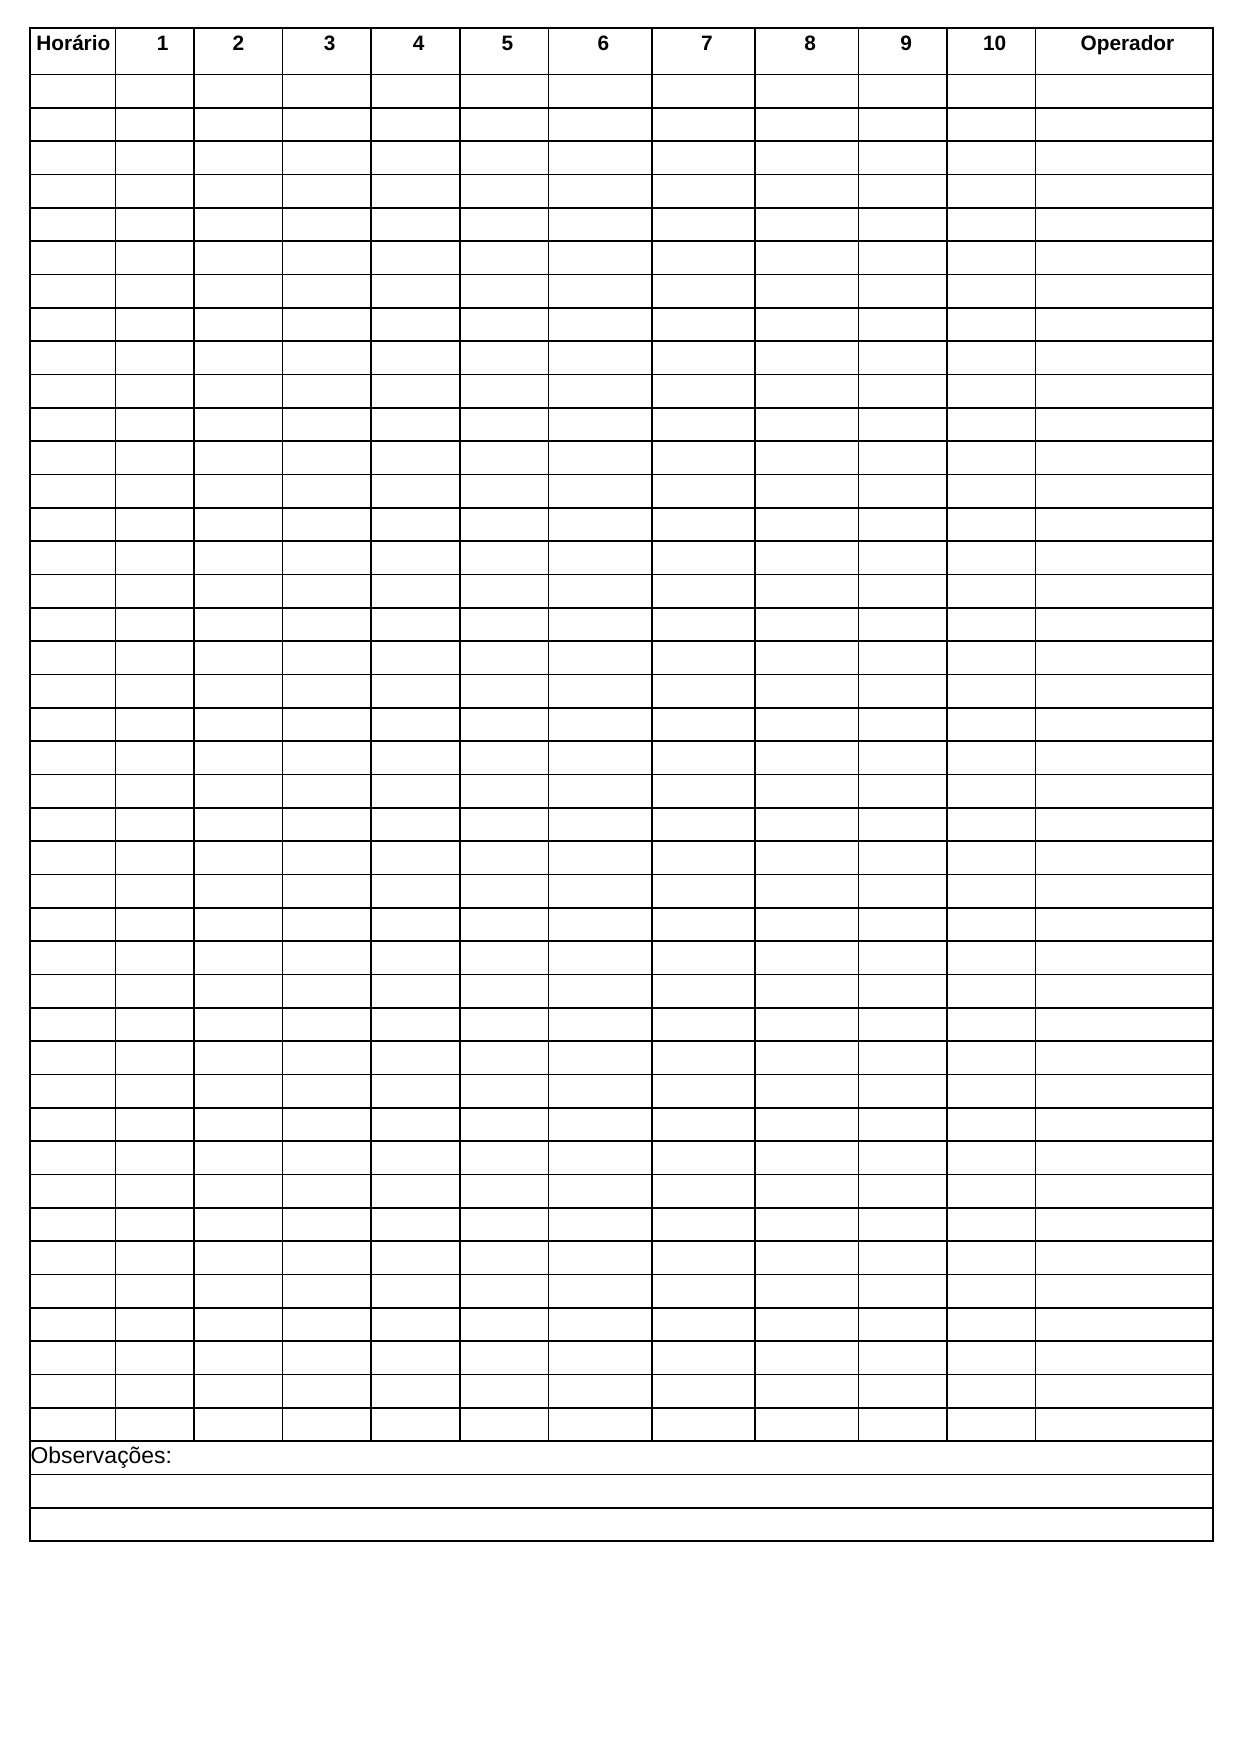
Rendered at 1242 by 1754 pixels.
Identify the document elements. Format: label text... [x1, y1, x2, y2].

table_cell [948, 509, 1035, 540]
table_cell [31, 175, 115, 207]
table_cell 8 [756, 29, 858, 74]
table_cell [283, 275, 370, 307]
table_cell [948, 242, 1035, 274]
table_cell [653, 875, 754, 907]
table_cell [653, 375, 754, 407]
table_cell [31, 1375, 115, 1407]
table_cell [283, 942, 370, 974]
table_cell [1036, 109, 1212, 140]
table_cell [859, 775, 946, 807]
table_cell [756, 742, 858, 774]
table_cell [372, 709, 459, 740]
table_cell [195, 1009, 282, 1040]
table_cell [653, 175, 754, 207]
table_cell [372, 309, 459, 340]
table_cell 5 [461, 29, 548, 74]
table_cell [116, 809, 193, 840]
table_cell [653, 475, 754, 507]
table_cell [1036, 509, 1212, 540]
table_cell [1036, 942, 1212, 974]
table_cell [549, 375, 651, 407]
table_cell [372, 1175, 459, 1207]
table_cell [1036, 409, 1212, 440]
table_cell [116, 442, 193, 474]
table_cell [31, 1009, 115, 1040]
table_cell [756, 675, 858, 707]
table_cell [859, 875, 946, 907]
table_cell [372, 1075, 459, 1107]
table_cell [461, 509, 548, 540]
table_cell [283, 542, 370, 574]
table_cell [948, 142, 1035, 174]
table_cell [461, 675, 548, 707]
table_cell [372, 409, 459, 440]
table_cell [31, 1409, 115, 1440]
table_cell [756, 1042, 858, 1074]
table_cell [31, 142, 115, 174]
table_cell [1036, 975, 1212, 1007]
table_cell [195, 709, 282, 740]
table_cell Operador [1036, 29, 1212, 74]
table_cell [31, 209, 115, 240]
table_cell [31, 642, 115, 674]
table_cell [461, 1209, 548, 1240]
table_cell [116, 1042, 193, 1074]
table_cell [195, 1209, 282, 1240]
table_cell [283, 1075, 370, 1107]
table_cell [653, 1075, 754, 1107]
table_cell [653, 1342, 754, 1374]
table_cell [116, 1375, 193, 1407]
table_cell [653, 942, 754, 974]
table_cell [756, 242, 858, 274]
table_cell [283, 1142, 370, 1174]
table_cell [756, 75, 858, 107]
table_cell [283, 975, 370, 1007]
table_cell [195, 1309, 282, 1340]
table_cell [756, 275, 858, 307]
table_cell [195, 942, 282, 974]
table_cell [653, 442, 754, 474]
table_cell [948, 175, 1035, 207]
table_cell [948, 842, 1035, 874]
table_cell [461, 1142, 548, 1174]
table_cell [1036, 1109, 1212, 1140]
table_cell [1036, 209, 1212, 240]
table_cell [549, 942, 651, 974]
table_cell [653, 809, 754, 840]
table_cell [756, 609, 858, 640]
table_cell [116, 1342, 193, 1374]
table_cell [283, 1242, 370, 1274]
table_cell [372, 1109, 459, 1140]
table_cell [461, 1075, 548, 1107]
table_cell [653, 1109, 754, 1140]
table_cell [116, 775, 193, 807]
table_cell [549, 1009, 651, 1040]
table_cell [195, 75, 282, 107]
table_cell [461, 342, 548, 374]
table_cell [461, 842, 548, 874]
table_cell [756, 1342, 858, 1374]
table_cell [1036, 342, 1212, 374]
table_cell [461, 709, 548, 740]
table_cell [1036, 275, 1212, 307]
table_cell [195, 1142, 282, 1174]
table_cell [756, 1075, 858, 1107]
table_cell [756, 309, 858, 340]
table_cell [461, 275, 548, 307]
table_cell [31, 609, 115, 640]
table_cell [948, 942, 1035, 974]
table_cell [461, 242, 548, 274]
table_cell [461, 409, 548, 440]
table_cell [116, 275, 193, 307]
table_cell [31, 1142, 115, 1174]
table_cell [461, 875, 548, 907]
table_cell [461, 1009, 548, 1040]
table_cell [756, 1009, 858, 1040]
table_cell [195, 142, 282, 174]
table_cell [653, 1409, 754, 1440]
table_cell [1036, 742, 1212, 774]
table_cell [948, 675, 1035, 707]
table_cell [653, 142, 754, 174]
table_cell [31, 942, 115, 974]
table_cell [948, 1309, 1035, 1340]
table_cell [283, 809, 370, 840]
table_cell [948, 1142, 1035, 1174]
table_cell [372, 509, 459, 540]
table_cell [372, 75, 459, 107]
table_cell [549, 1175, 651, 1207]
table_cell [461, 1042, 548, 1074]
table_cell [461, 809, 548, 840]
table_cell [948, 1075, 1035, 1107]
table_cell [1036, 1042, 1212, 1074]
table_cell [116, 642, 193, 674]
table_cell [461, 309, 548, 340]
table_cell [283, 609, 370, 640]
table_cell [948, 1209, 1035, 1240]
table_cell [653, 75, 754, 107]
table_cell [283, 309, 370, 340]
table_cell [653, 909, 754, 940]
table_cell [372, 375, 459, 407]
table_cell [461, 142, 548, 174]
table_cell [756, 175, 858, 207]
table_cell [31, 109, 115, 140]
table_cell [31, 709, 115, 740]
table_cell [372, 1342, 459, 1374]
table_cell [461, 375, 548, 407]
table_cell [31, 442, 115, 474]
table_cell [116, 909, 193, 940]
table_cell [283, 509, 370, 540]
table_cell [756, 1142, 858, 1174]
table_cell [1036, 909, 1212, 940]
table_cell [859, 375, 946, 407]
table_cell [1036, 642, 1212, 674]
table_cell [549, 309, 651, 340]
table_cell [653, 642, 754, 674]
table_cell [372, 142, 459, 174]
table_cell [859, 242, 946, 274]
table_cell [116, 1142, 193, 1174]
table_cell [31, 1342, 115, 1374]
table_cell [283, 575, 370, 607]
table_cell [195, 375, 282, 407]
table_cell [1036, 1175, 1212, 1207]
table_cell [859, 342, 946, 374]
table_cell [1036, 375, 1212, 407]
table_cell [1036, 309, 1212, 340]
table_cell [653, 1175, 754, 1207]
table_cell 9 [859, 29, 946, 74]
table_cell [549, 475, 651, 507]
table_cell [195, 342, 282, 374]
table_cell [461, 1375, 548, 1407]
table_cell [1036, 475, 1212, 507]
table_cell [948, 542, 1035, 574]
table_cell [1036, 242, 1212, 274]
table_cell [31, 1075, 115, 1107]
table_cell [195, 842, 282, 874]
table_cell [756, 942, 858, 974]
table_cell [549, 175, 651, 207]
table_cell [461, 75, 548, 107]
table_cell [461, 109, 548, 140]
table_cell [283, 642, 370, 674]
table_cell [195, 1242, 282, 1274]
table_cell [283, 342, 370, 374]
table_cell [372, 109, 459, 140]
table_cell [372, 809, 459, 840]
table_cell [283, 742, 370, 774]
table_cell [195, 1109, 282, 1140]
table_cell [372, 1209, 459, 1240]
table_cell [948, 109, 1035, 140]
table_cell [116, 1309, 193, 1340]
table_cell [195, 1042, 282, 1074]
table_cell [859, 1309, 946, 1340]
table_cell [549, 775, 651, 807]
table_cell [195, 675, 282, 707]
table_cell [549, 1075, 651, 1107]
table_cell [31, 875, 115, 907]
table_cell [653, 209, 754, 240]
table_cell [195, 1275, 282, 1307]
table_cell [372, 775, 459, 807]
table_cell [948, 575, 1035, 607]
table_cell [31, 509, 115, 540]
table_cell [372, 342, 459, 374]
table_cell [859, 109, 946, 140]
table_cell [1036, 1342, 1212, 1374]
table_cell [195, 909, 282, 940]
table_cell [1036, 175, 1212, 207]
table_cell [1036, 1009, 1212, 1040]
table_cell [195, 309, 282, 340]
table_cell [653, 342, 754, 374]
table_cell [549, 709, 651, 740]
table_cell [756, 1209, 858, 1240]
table_cell [756, 375, 858, 407]
table_cell [756, 209, 858, 240]
table_cell [549, 442, 651, 474]
table_cell [116, 1275, 193, 1307]
table_cell [461, 1309, 548, 1340]
table_cell [372, 1309, 459, 1340]
table_cell [372, 1375, 459, 1407]
table_cell [195, 609, 282, 640]
table_cell [461, 975, 548, 1007]
table_cell [461, 1242, 548, 1274]
table_cell [948, 742, 1035, 774]
table_cell 3 [283, 29, 370, 74]
table_cell [859, 309, 946, 340]
table_cell [756, 1275, 858, 1307]
table_cell [859, 542, 946, 574]
table_cell [461, 1175, 548, 1207]
table_cell [756, 342, 858, 374]
table_cell [195, 242, 282, 274]
table_cell [116, 142, 193, 174]
table_cell [948, 909, 1035, 940]
table_cell [859, 1009, 946, 1040]
table_cell [116, 109, 193, 140]
table_cell [948, 275, 1035, 307]
table_cell Observações: [31, 1442, 1212, 1474]
table_cell [283, 775, 370, 807]
table_cell [116, 1109, 193, 1140]
table_cell [31, 275, 115, 307]
table_cell [461, 1275, 548, 1307]
table_cell [859, 809, 946, 840]
table_cell [283, 1375, 370, 1407]
table_cell [31, 409, 115, 440]
table_cell [31, 1209, 115, 1240]
table_cell [116, 1409, 193, 1440]
table_cell [31, 575, 115, 607]
table_cell [372, 242, 459, 274]
table_cell [756, 109, 858, 140]
table_cell [283, 1042, 370, 1074]
table_cell [653, 409, 754, 440]
table_cell [283, 1175, 370, 1207]
table_cell [461, 1409, 548, 1440]
table_cell [283, 675, 370, 707]
table_cell [948, 209, 1035, 240]
table_cell [756, 1109, 858, 1140]
table_cell [195, 175, 282, 207]
table_cell [195, 409, 282, 440]
table_cell [116, 942, 193, 974]
table_cell [195, 809, 282, 840]
table_cell [116, 509, 193, 540]
table_cell [549, 609, 651, 640]
table_cell [756, 875, 858, 907]
table_cell [1036, 809, 1212, 840]
table_cell [116, 842, 193, 874]
table_cell [372, 1409, 459, 1440]
table_cell [372, 875, 459, 907]
table_cell [859, 575, 946, 607]
table_cell [372, 675, 459, 707]
table_cell [116, 342, 193, 374]
table_cell [859, 909, 946, 940]
table_cell [859, 442, 946, 474]
table_cell [461, 475, 548, 507]
table_cell [859, 942, 946, 974]
table_cell [653, 1009, 754, 1040]
table_cell [756, 475, 858, 507]
table_cell [195, 742, 282, 774]
table_cell [31, 309, 115, 340]
table_cell [116, 609, 193, 640]
table_cell [549, 342, 651, 374]
table_cell [116, 175, 193, 207]
table_cell [653, 242, 754, 274]
table_cell [653, 509, 754, 540]
table_cell [116, 242, 193, 274]
table_cell [1036, 1375, 1212, 1407]
table_cell [756, 842, 858, 874]
table_cell [372, 275, 459, 307]
table_cell [372, 575, 459, 607]
table_cell [461, 609, 548, 640]
table_cell [859, 75, 946, 107]
table_cell [549, 1275, 651, 1307]
table_cell [653, 1309, 754, 1340]
table_cell [859, 675, 946, 707]
table_cell [31, 675, 115, 707]
table_cell [31, 1109, 115, 1140]
table_cell [283, 709, 370, 740]
table_cell [653, 709, 754, 740]
table_cell [31, 1275, 115, 1307]
table_cell [756, 775, 858, 807]
table_cell [549, 1042, 651, 1074]
table_cell [195, 442, 282, 474]
table_cell [859, 175, 946, 207]
table_cell [461, 442, 548, 474]
table_cell [283, 842, 370, 874]
table_cell [653, 542, 754, 574]
table_cell [948, 409, 1035, 440]
table_cell [31, 775, 115, 807]
table_cell [372, 442, 459, 474]
table_cell [859, 275, 946, 307]
table_cell [948, 1409, 1035, 1440]
table_cell [116, 975, 193, 1007]
table_cell [372, 842, 459, 874]
table_cell [283, 1342, 370, 1374]
table_cell [1036, 442, 1212, 474]
table_cell [372, 1142, 459, 1174]
table_cell [859, 1175, 946, 1207]
table_cell 1 [116, 29, 193, 74]
table_cell [461, 909, 548, 940]
table_cell [195, 209, 282, 240]
table_cell [549, 675, 651, 707]
table_cell [948, 1175, 1035, 1207]
table_cell [195, 775, 282, 807]
table_cell [31, 342, 115, 374]
table_cell [1036, 609, 1212, 640]
table_cell [549, 1209, 651, 1240]
table_cell [948, 442, 1035, 474]
table_cell [948, 1342, 1035, 1374]
table_cell [756, 409, 858, 440]
table_cell [116, 575, 193, 607]
table_cell [653, 109, 754, 140]
table_cell [461, 942, 548, 974]
table_cell [859, 509, 946, 540]
table_cell [283, 75, 370, 107]
table_cell [653, 842, 754, 874]
table_cell [948, 1009, 1035, 1040]
table_cell [31, 909, 115, 940]
table_cell [372, 175, 459, 207]
table_cell [948, 1375, 1035, 1407]
table_cell [859, 842, 946, 874]
table_cell [549, 842, 651, 874]
table_cell [653, 775, 754, 807]
table_cell [948, 342, 1035, 374]
table_cell [1036, 875, 1212, 907]
table_cell [1036, 675, 1212, 707]
table_cell [372, 909, 459, 940]
table_cell [31, 809, 115, 840]
table_cell [549, 209, 651, 240]
table_cell [859, 1342, 946, 1374]
table_cell [653, 742, 754, 774]
table_cell [116, 1209, 193, 1240]
table_cell [859, 609, 946, 640]
table_cell [859, 1409, 946, 1440]
table_cell [195, 1409, 282, 1440]
table_cell [653, 1042, 754, 1074]
table_cell [283, 1209, 370, 1240]
table_cell [372, 209, 459, 240]
table_cell [116, 409, 193, 440]
table_cell [948, 775, 1035, 807]
table_cell [195, 1375, 282, 1407]
table_cell [116, 1075, 193, 1107]
table_cell [1036, 1142, 1212, 1174]
table_cell [116, 209, 193, 240]
table_cell [31, 1475, 1212, 1507]
table_cell [372, 942, 459, 974]
table_cell [948, 1042, 1035, 1074]
table_cell [653, 1209, 754, 1240]
table_cell [549, 542, 651, 574]
table_cell [283, 1009, 370, 1040]
table_cell [283, 142, 370, 174]
table_cell [283, 209, 370, 240]
table_cell [859, 409, 946, 440]
table_cell [1036, 75, 1212, 107]
table_cell [1036, 709, 1212, 740]
table_cell [859, 1075, 946, 1107]
table_cell [116, 742, 193, 774]
table_cell [859, 742, 946, 774]
table_cell [549, 242, 651, 274]
table_cell [116, 675, 193, 707]
table_cell [859, 1142, 946, 1174]
table_cell [948, 809, 1035, 840]
table_cell [859, 1275, 946, 1307]
table_cell [756, 809, 858, 840]
table_cell [549, 575, 651, 607]
table_cell [653, 609, 754, 640]
table_cell [859, 1109, 946, 1140]
table_cell [116, 309, 193, 340]
table_cell [116, 1175, 193, 1207]
table_cell [283, 1109, 370, 1140]
table_cell [756, 1375, 858, 1407]
table_cell [549, 909, 651, 940]
table_cell [195, 109, 282, 140]
table_cell [372, 609, 459, 640]
table_cell [31, 975, 115, 1007]
table_cell [859, 642, 946, 674]
table_cell [1036, 575, 1212, 607]
table_cell 10 [948, 29, 1035, 74]
table_cell [283, 242, 370, 274]
table_cell [195, 1075, 282, 1107]
table_cell [1036, 1409, 1212, 1440]
table_cell [549, 1409, 651, 1440]
table_cell [653, 675, 754, 707]
table_cell [756, 909, 858, 940]
table_cell [372, 1242, 459, 1274]
table_cell [948, 375, 1035, 407]
table_cell [653, 1242, 754, 1274]
table_cell [1036, 1075, 1212, 1107]
table_cell [31, 742, 115, 774]
table_cell [549, 109, 651, 140]
table_cell [859, 142, 946, 174]
table_cell [653, 309, 754, 340]
table_cell [283, 1275, 370, 1307]
table_cell [195, 975, 282, 1007]
table_cell [549, 1142, 651, 1174]
table_cell [549, 142, 651, 174]
table_cell [756, 542, 858, 574]
table_cell [461, 775, 548, 807]
table_cell [195, 875, 282, 907]
table_cell [195, 542, 282, 574]
table_cell [653, 275, 754, 307]
table_cell [549, 975, 651, 1007]
table_cell [31, 1242, 115, 1274]
table_cell [372, 542, 459, 574]
table_cell [195, 509, 282, 540]
table_cell [549, 1109, 651, 1140]
table_cell [756, 442, 858, 474]
table_cell [31, 1175, 115, 1207]
table_cell [116, 475, 193, 507]
table_cell [756, 1242, 858, 1274]
table_cell [549, 409, 651, 440]
table_cell [549, 1342, 651, 1374]
table_cell [1036, 842, 1212, 874]
table_cell [859, 1375, 946, 1407]
table_cell [195, 642, 282, 674]
table_cell [756, 1175, 858, 1207]
table_cell [31, 842, 115, 874]
table_cell [756, 975, 858, 1007]
table_cell [372, 1009, 459, 1040]
table_cell [756, 642, 858, 674]
table_cell [549, 809, 651, 840]
table_cell [948, 1109, 1035, 1140]
table_cell [549, 1242, 651, 1274]
table_cell [948, 75, 1035, 107]
table_cell 4 [372, 29, 459, 74]
table_cell [461, 742, 548, 774]
table_cell [195, 1175, 282, 1207]
table_cell [859, 209, 946, 240]
table_cell [549, 742, 651, 774]
table_cell [372, 642, 459, 674]
table_cell [549, 75, 651, 107]
table_cell [195, 275, 282, 307]
table_cell [859, 1242, 946, 1274]
table_cell [116, 709, 193, 740]
table_cell [549, 1309, 651, 1340]
table_cell [283, 1309, 370, 1340]
table_cell [549, 1375, 651, 1407]
table_cell [948, 975, 1035, 1007]
table_cell [283, 375, 370, 407]
table_cell [116, 1009, 193, 1040]
table_cell [1036, 1209, 1212, 1240]
table_cell [31, 75, 115, 107]
table_cell [948, 309, 1035, 340]
table_cell [283, 409, 370, 440]
table_cell [1036, 775, 1212, 807]
table_cell [31, 375, 115, 407]
table_cell [948, 875, 1035, 907]
table_cell [461, 575, 548, 607]
table_cell [372, 1042, 459, 1074]
table_cell [1036, 542, 1212, 574]
table_cell [195, 575, 282, 607]
table_cell [1036, 1242, 1212, 1274]
table_cell [1036, 1275, 1212, 1307]
table_cell [653, 975, 754, 1007]
table_cell [549, 509, 651, 540]
table_cell [653, 1275, 754, 1307]
table_cell [948, 709, 1035, 740]
table_cell [549, 275, 651, 307]
table_cell [116, 1242, 193, 1274]
table_cell 2 [195, 29, 282, 74]
table_cell [461, 209, 548, 240]
table_cell [948, 609, 1035, 640]
table_cell [461, 642, 548, 674]
table_cell [948, 1242, 1035, 1274]
table_cell [756, 709, 858, 740]
table_cell [283, 175, 370, 207]
table_cell [1036, 1309, 1212, 1340]
table_cell [31, 542, 115, 574]
table_cell [859, 1042, 946, 1074]
table_cell [461, 542, 548, 574]
table_cell [653, 1142, 754, 1174]
table_cell [948, 642, 1035, 674]
table_cell [31, 1509, 1212, 1540]
table_cell [549, 875, 651, 907]
table_cell [283, 475, 370, 507]
table_cell [372, 475, 459, 507]
table_cell [653, 575, 754, 607]
table_cell [31, 475, 115, 507]
table_cell [461, 1109, 548, 1140]
table_cell [116, 875, 193, 907]
table_cell [859, 475, 946, 507]
table_cell [283, 875, 370, 907]
table_cell [549, 642, 651, 674]
table_cell [372, 1275, 459, 1307]
table_cell [653, 1375, 754, 1407]
table_cell [461, 1342, 548, 1374]
table_cell [1036, 142, 1212, 174]
table_cell [195, 475, 282, 507]
table_cell [756, 142, 858, 174]
table_cell Horário [31, 29, 115, 74]
table_cell [31, 1309, 115, 1340]
table_cell 6 [549, 29, 651, 74]
table_cell [116, 542, 193, 574]
table_cell [948, 475, 1035, 507]
table_cell [859, 975, 946, 1007]
table_cell [283, 909, 370, 940]
table_cell 7 [653, 29, 754, 74]
table_cell [756, 1409, 858, 1440]
table_cell [116, 375, 193, 407]
table_cell [195, 1342, 282, 1374]
table_cell [756, 1309, 858, 1340]
table_cell [948, 1275, 1035, 1307]
table_cell [283, 1409, 370, 1440]
table_cell [372, 742, 459, 774]
table_cell [461, 175, 548, 207]
table_cell [859, 1209, 946, 1240]
table_cell [283, 442, 370, 474]
table_cell [283, 109, 370, 140]
table_cell [756, 575, 858, 607]
table_cell [31, 242, 115, 274]
table_cell [31, 1042, 115, 1074]
table_cell [859, 709, 946, 740]
table_cell [116, 75, 193, 107]
table_cell [756, 509, 858, 540]
table_cell [372, 975, 459, 1007]
